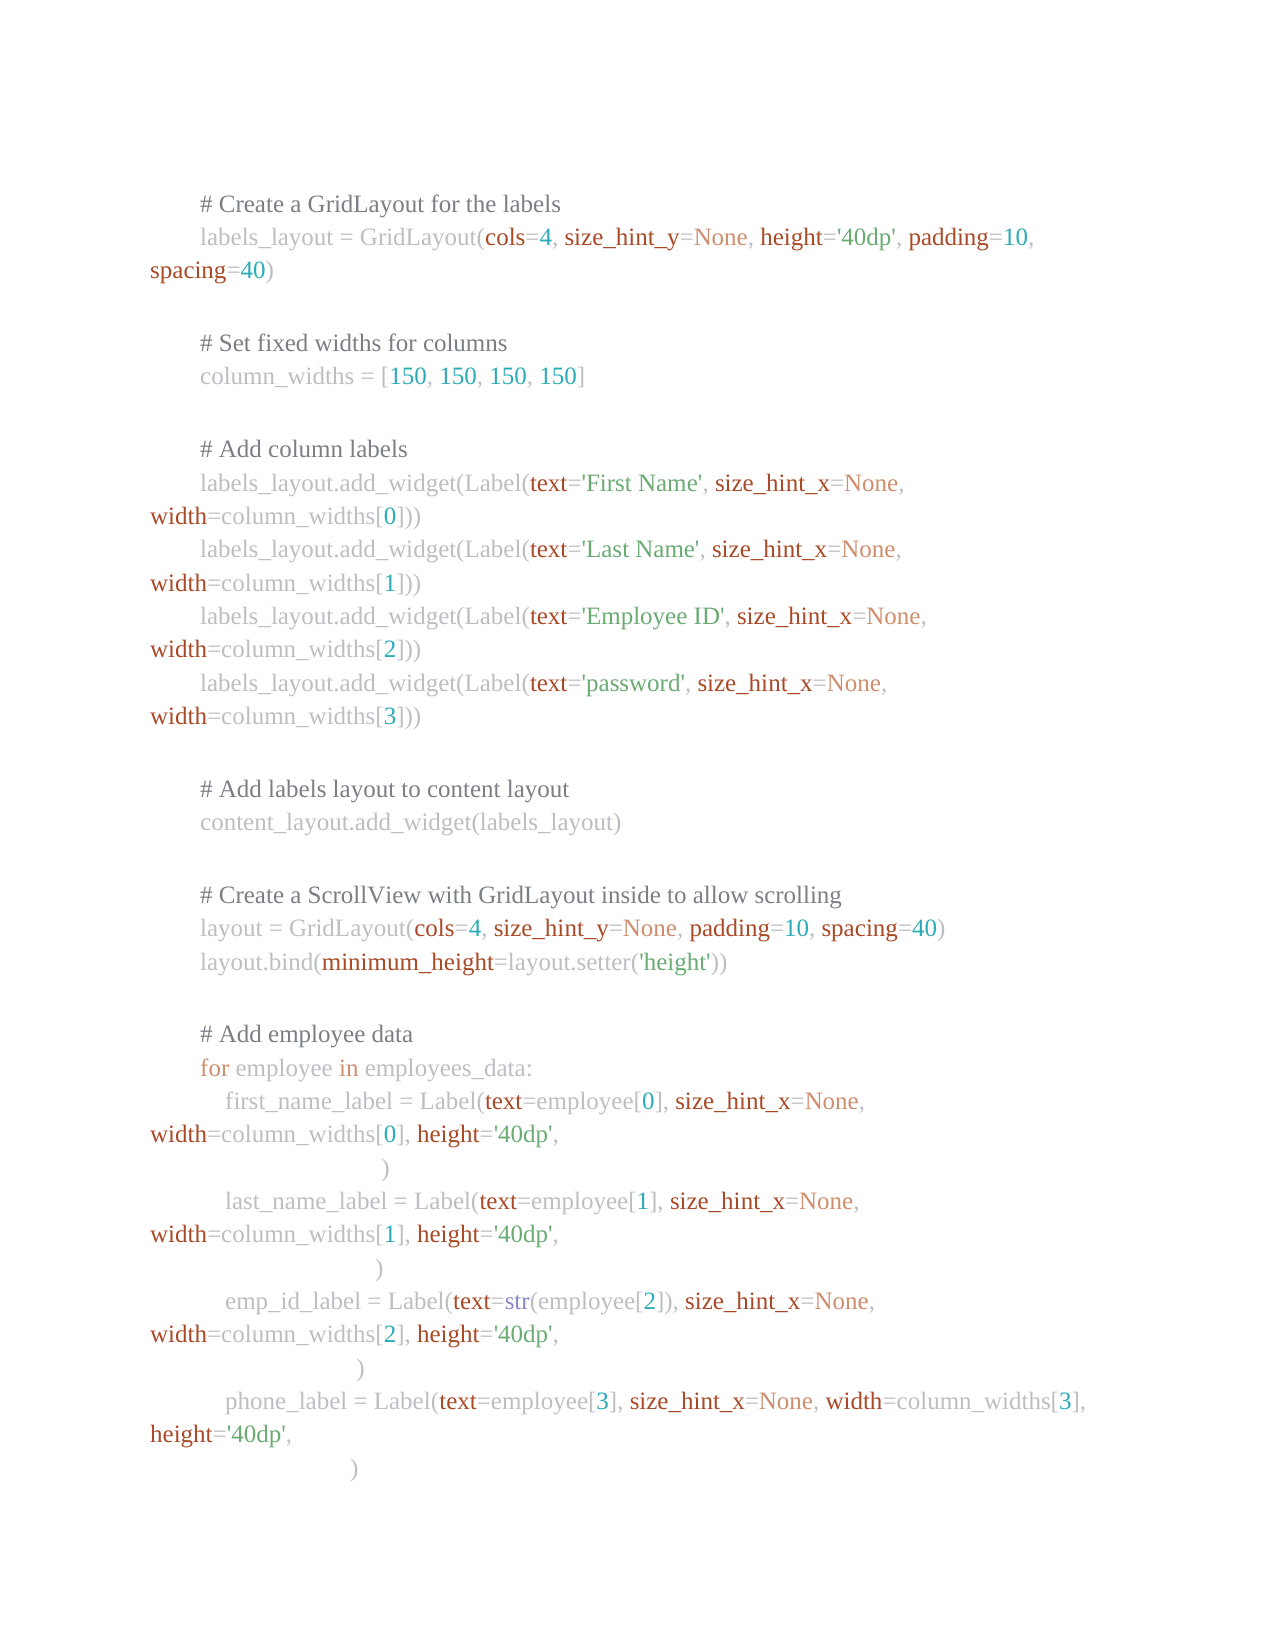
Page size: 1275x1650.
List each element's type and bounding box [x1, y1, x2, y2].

text [150, 150, 1125, 1481]
